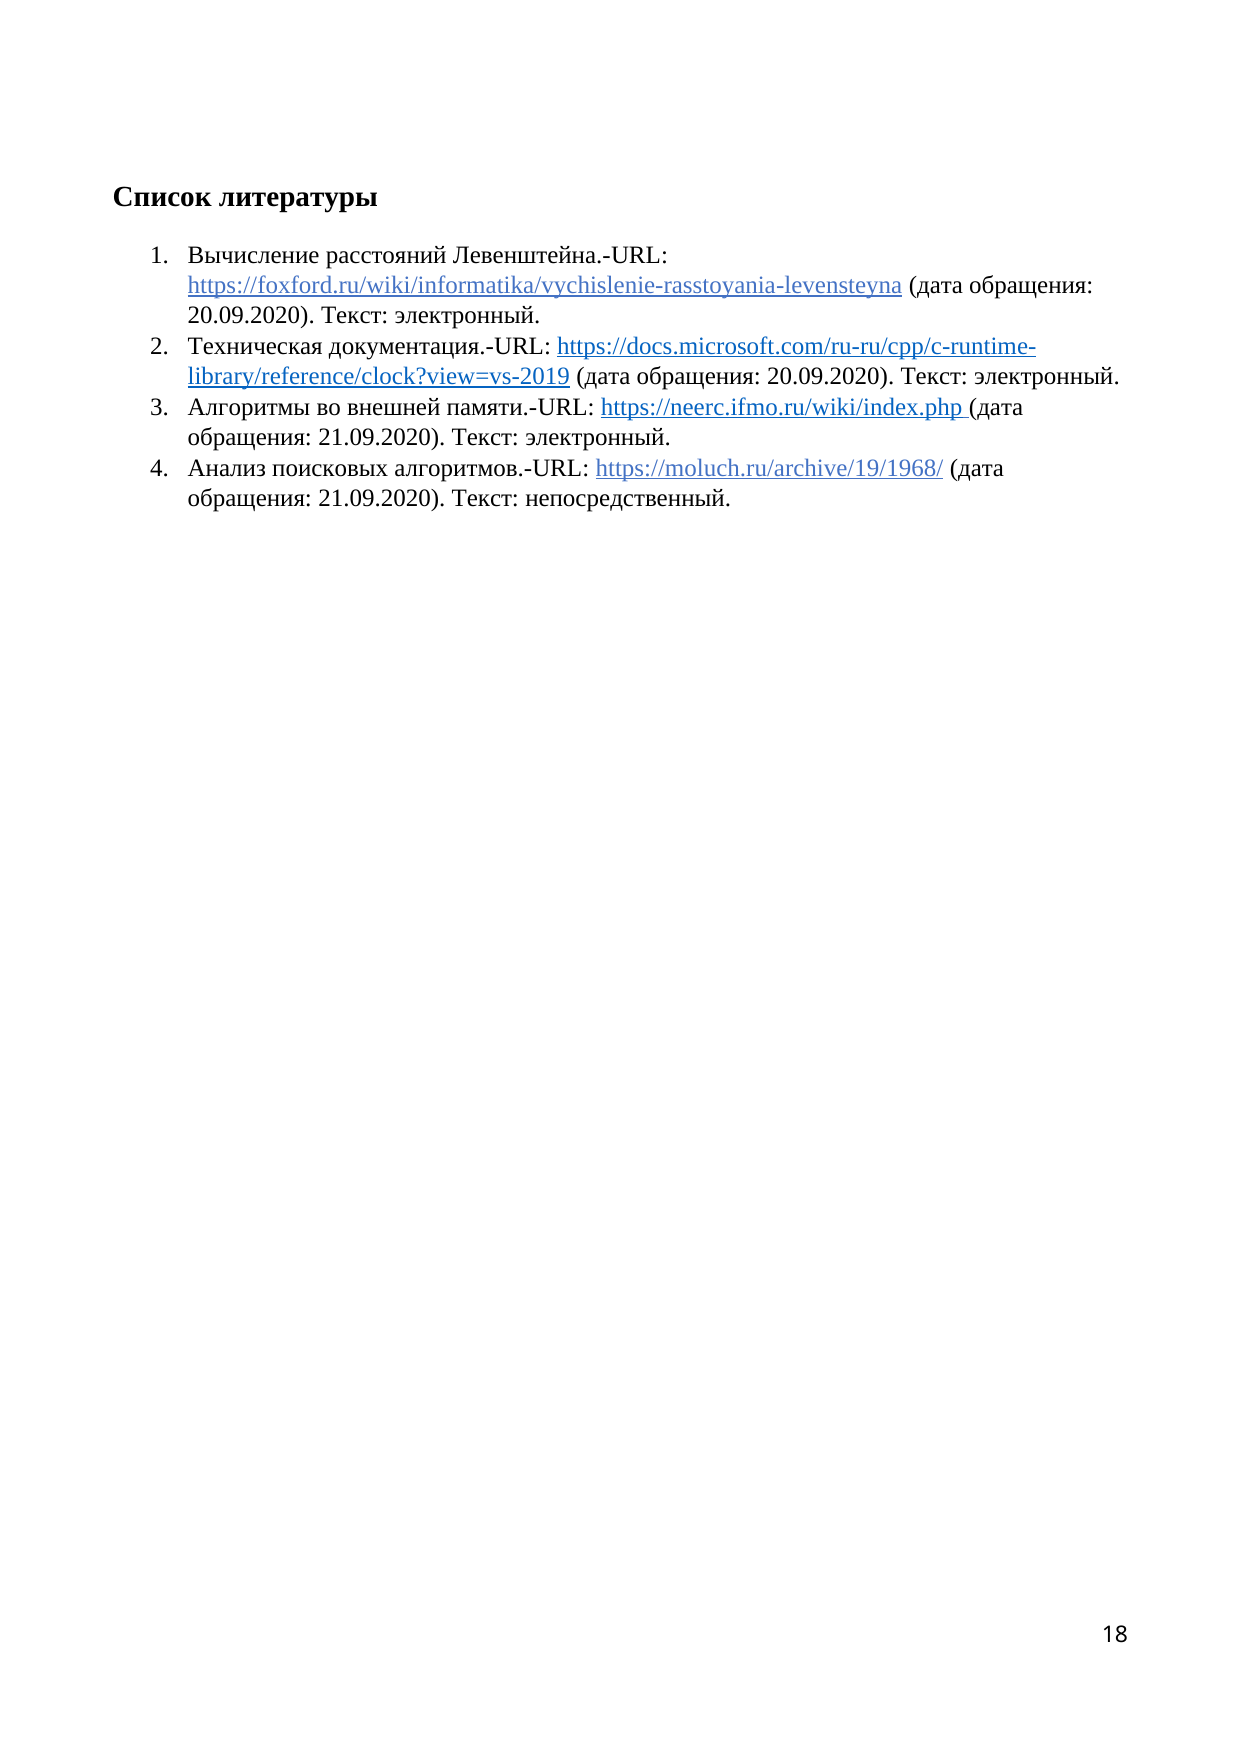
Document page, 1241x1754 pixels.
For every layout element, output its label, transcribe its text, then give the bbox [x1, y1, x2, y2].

list Анализ поисковых алгоритмов.-URL: https://moluch.ru/archive/19/1968/ (дата обращения: 21.09.2020). Текст: непосредственный. [150, 453, 1128, 512]
list Вычисление расстояний Левенштейна.-URL: https://foxford.ru/wiki/informatika/vychislenie-rasstoyania-levensteyna (дата обращения: 20.09.2020). Текст: электронный. [150, 240, 1128, 329]
subtitle Список литературы [112, 179, 1128, 213]
list Техническая документация.-URL: https://docs.microsoft.com/ru-ru/cpp/c-runtime-library/reference/clock?view=vs-2019 (дата обращения: 20.09.2020). Текст: электронный. [150, 331, 1128, 390]
list Алгоритмы во внешней памяти.-URL: https://neerc.ifmo.ru/wiki/index.php (дата обращения: 21.09.2020). Текст: электронный. [150, 392, 1128, 451]
